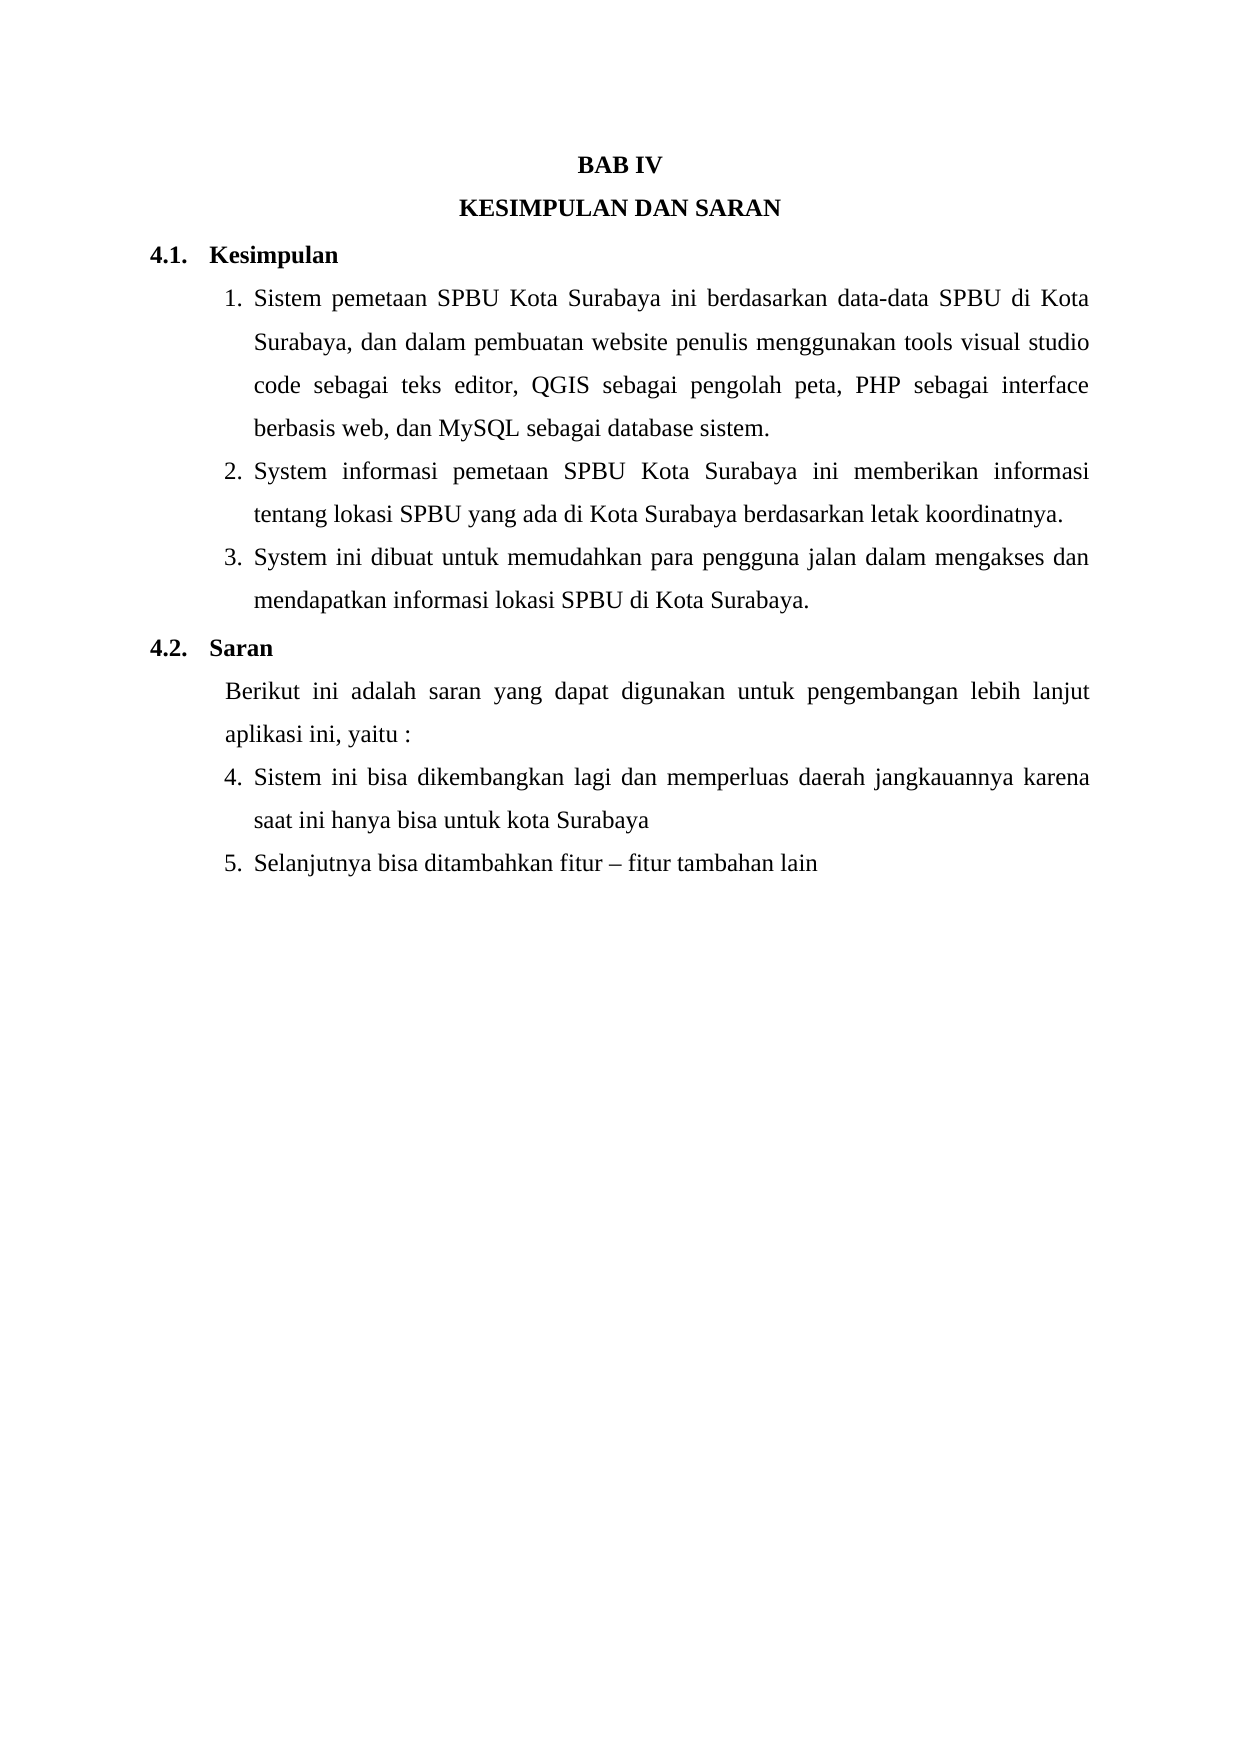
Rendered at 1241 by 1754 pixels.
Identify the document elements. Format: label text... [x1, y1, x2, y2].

subtitle KESIMPULAN DAN SARAN [150, 193, 1090, 222]
subtitle BAB IV [150, 150, 1090, 179]
subtitle Saran [150, 633, 1090, 661]
list Selanjutnya bisa ditambahkan fitur – fitur tambahan lain [224, 848, 1090, 877]
list System informasi pemetaan SPBU Kota Surabaya ini memberikan informasi tentang lokasi SPBU yang ada di Kota Surabaya berdasarkan letak koordinatnya. [224, 456, 1090, 528]
list Sistem ini bisa dikembangkan lagi dan memperluas daerah jangkauannya karena saat ini hanya bisa untuk kota Surabaya [224, 762, 1090, 834]
list System ini dibuat untuk memudahkan para pengguna jalan dalam mengakses dan mendapatkan informasi lokasi SPBU di Kota Surabaya. [224, 542, 1090, 614]
subtitle Kesimpulan [150, 240, 1090, 269]
list Berikut ini adalah saran yang dapat digunakan untuk pengembangan lebih lanjut aplikasi ini, yaitu : [225, 676, 1090, 748]
list Sistem pemetaan SPBU Kota Surabaya ini berdasarkan data-data SPBU di Kota Surabaya, dan dalam pembuatan website penulis menggunakan tools visual studio code sebagai teks editor, QGIS sebagai pengolah peta, PHP sebagai interface berbasis web, dan MySQL sebagai database sistem. [224, 283, 1090, 442]
